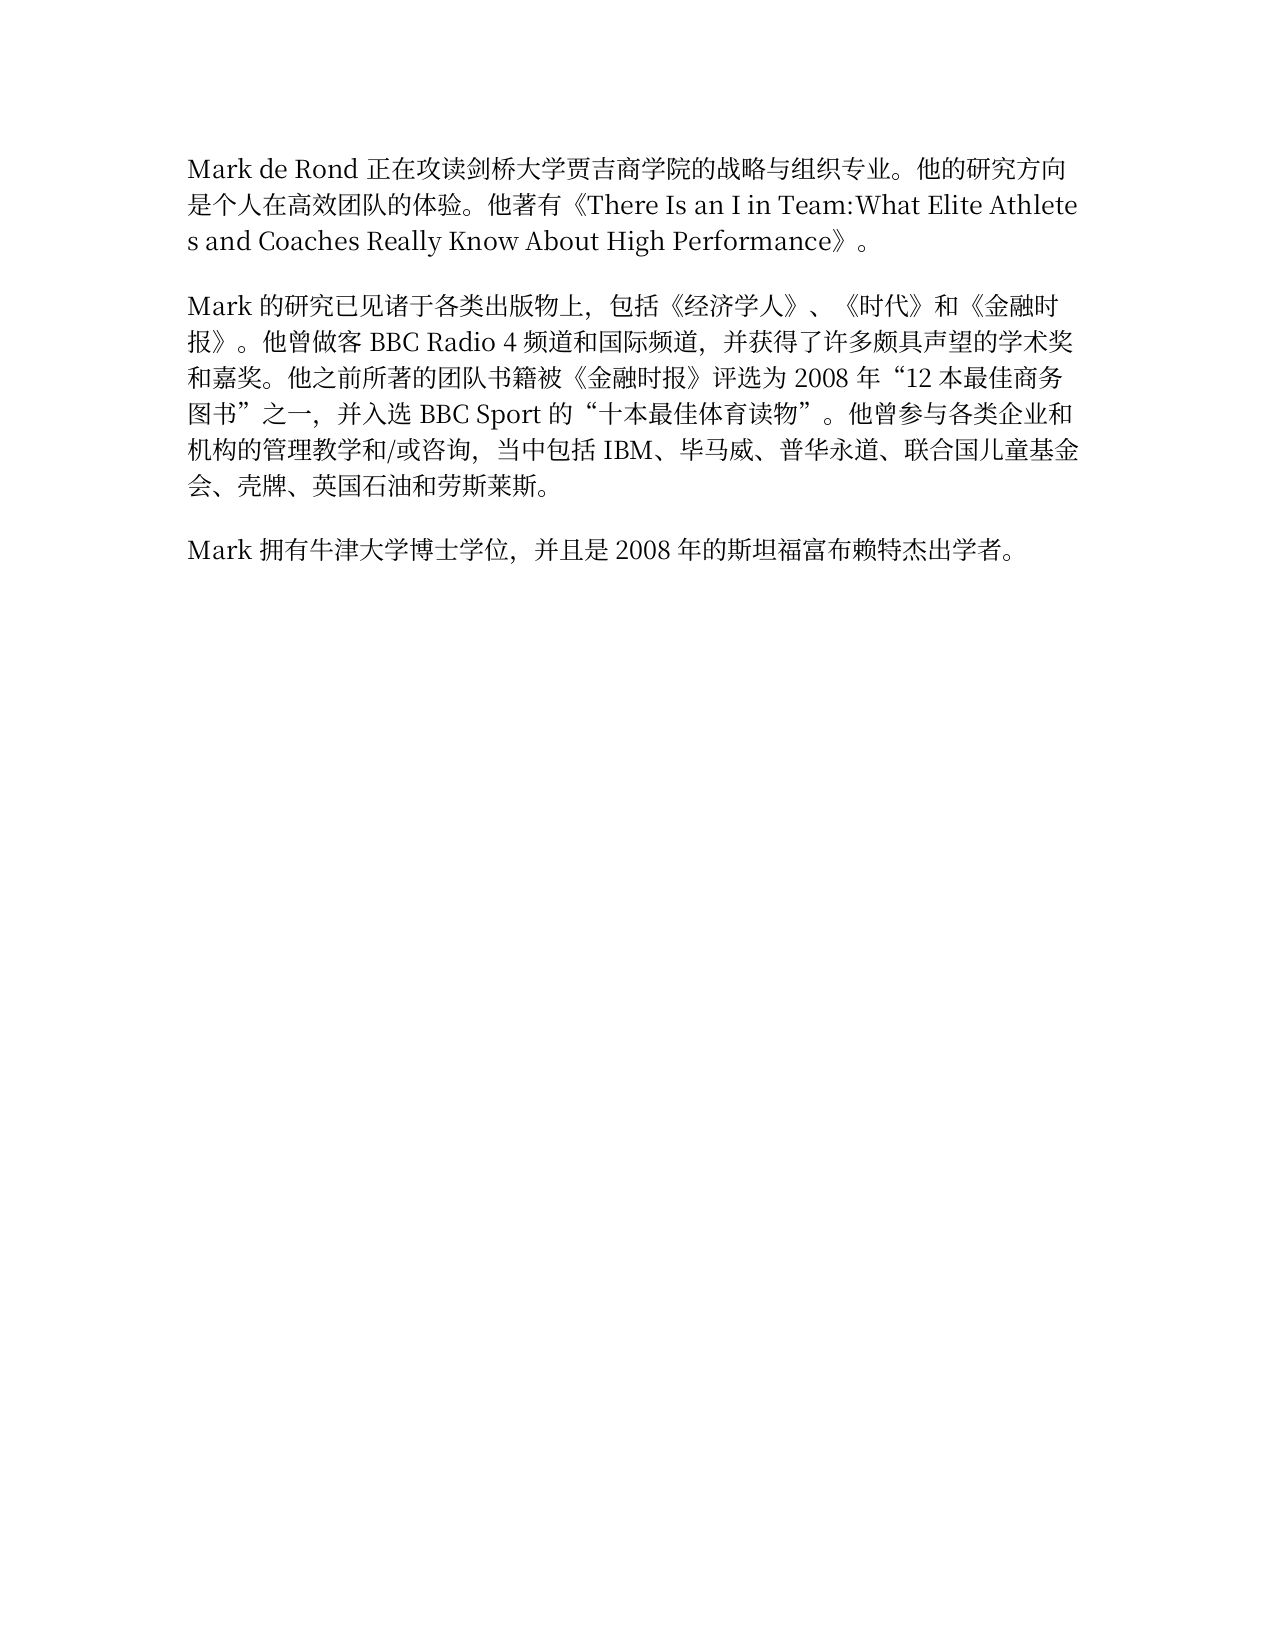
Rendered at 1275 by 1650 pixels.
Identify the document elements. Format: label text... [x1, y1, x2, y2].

text Mark de Rond 正在攻读剑桥大学贾吉商学院的战略与组织专业。他的研究方向是个人在高效团队的体验。他著有《There Is an I in Team:What Elite Athletes and Coaches Really Know About High Performance》。 [187, 150, 1087, 258]
text Mark 的研究已见诸于各类出版物上，包括《经济学人》、《时代》和《金融时报》。他曾做客 BBC Radio 4 频道和国际频道，并获得了许多颇具声望的学术奖和嘉奖。他之前所著的团队书籍被《金融时报》评选为 2008 年“12 本最佳商务图书”之一，并入选 BBC Sport 的“十本最佳体育读物”。他曾参与各类企业和机构的管理教学和/或咨询，当中包括 IBM、毕马威、普华永道、联合国儿童基金会、壳牌、英国石油和劳斯莱斯。 [187, 287, 1087, 502]
text Mark 拥有牛津大学博士学位，并且是 2008 年的斯坦福富布赖特杰出学者。 [187, 531, 1087, 567]
